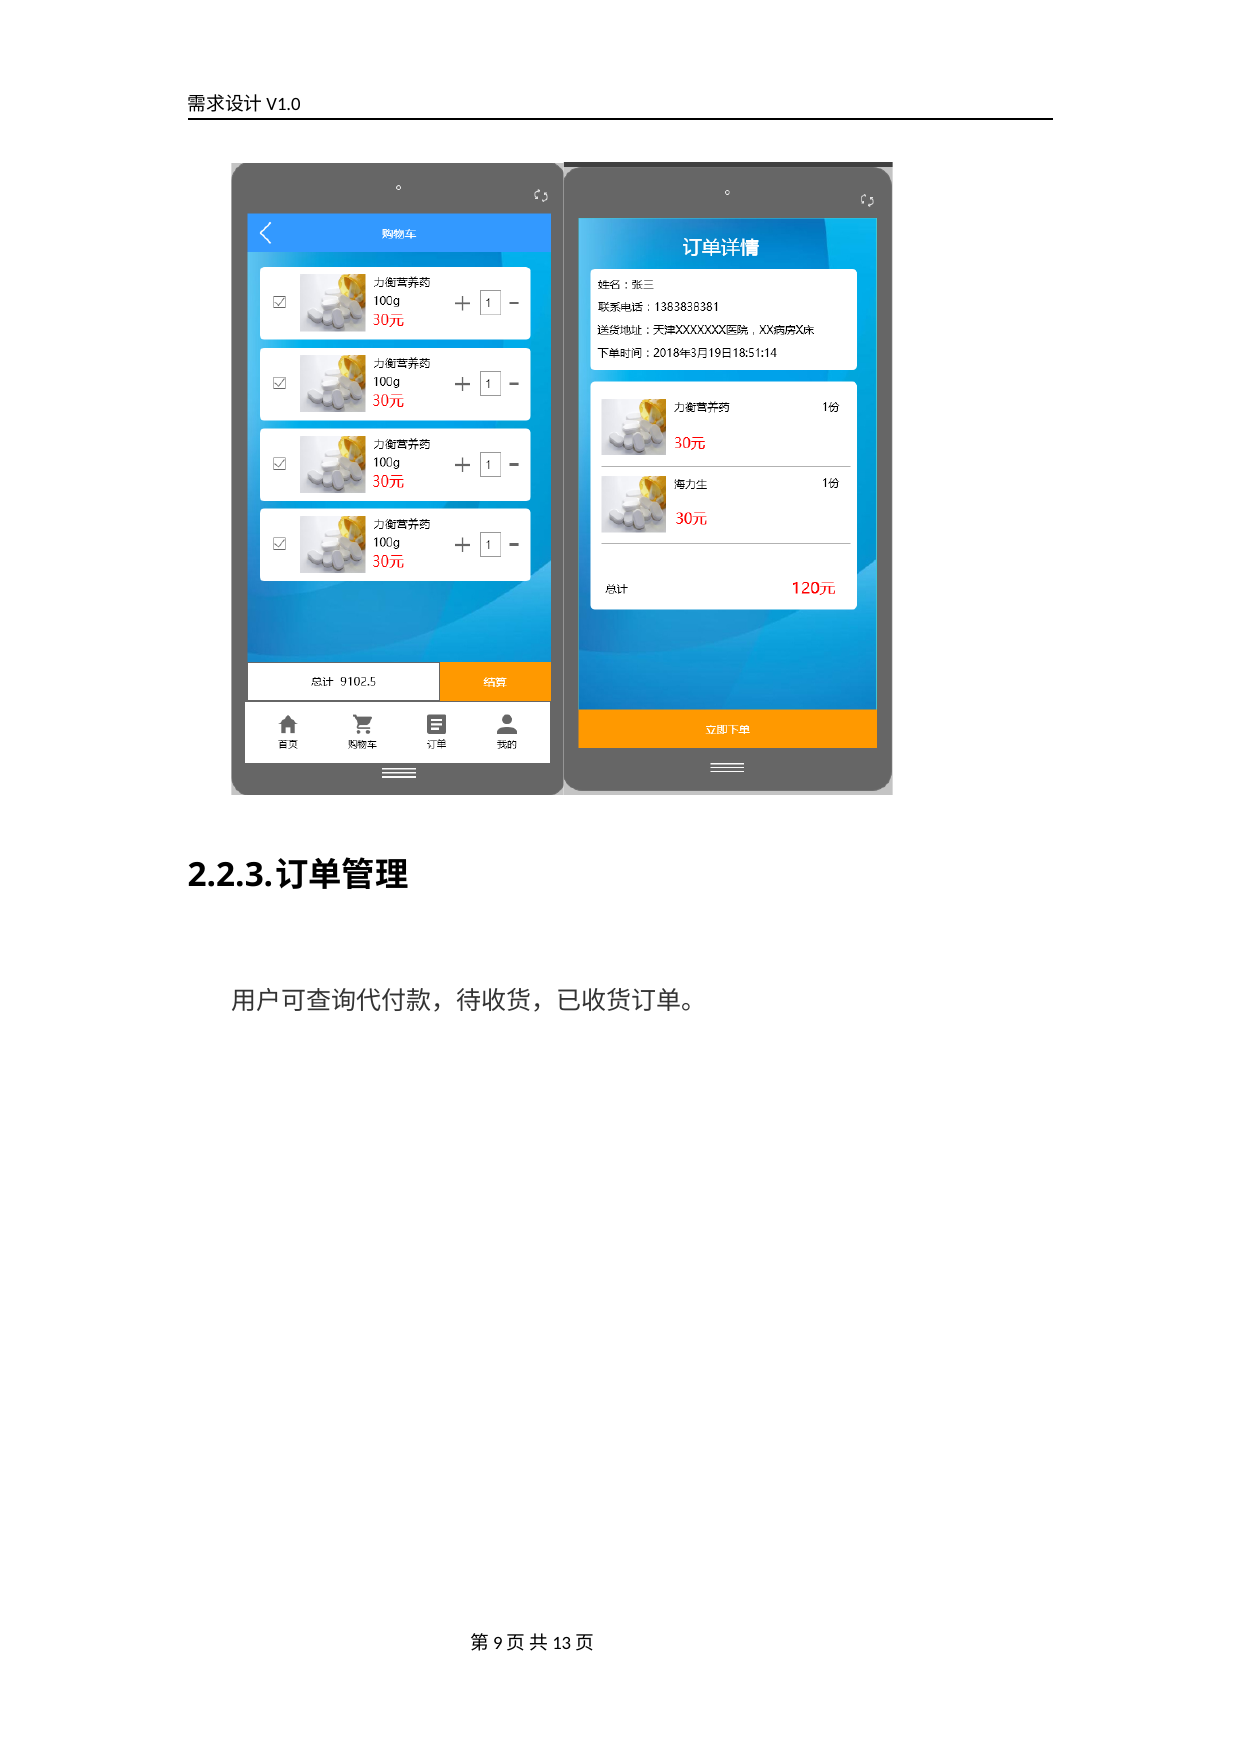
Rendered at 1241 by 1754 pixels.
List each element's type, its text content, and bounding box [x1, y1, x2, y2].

picture [231, 162, 893, 795]
text 用户可查询代付款，待收货，已收货订单。 [231, 966, 1053, 1031]
subtitle 订单管理 [187, 839, 1053, 904]
